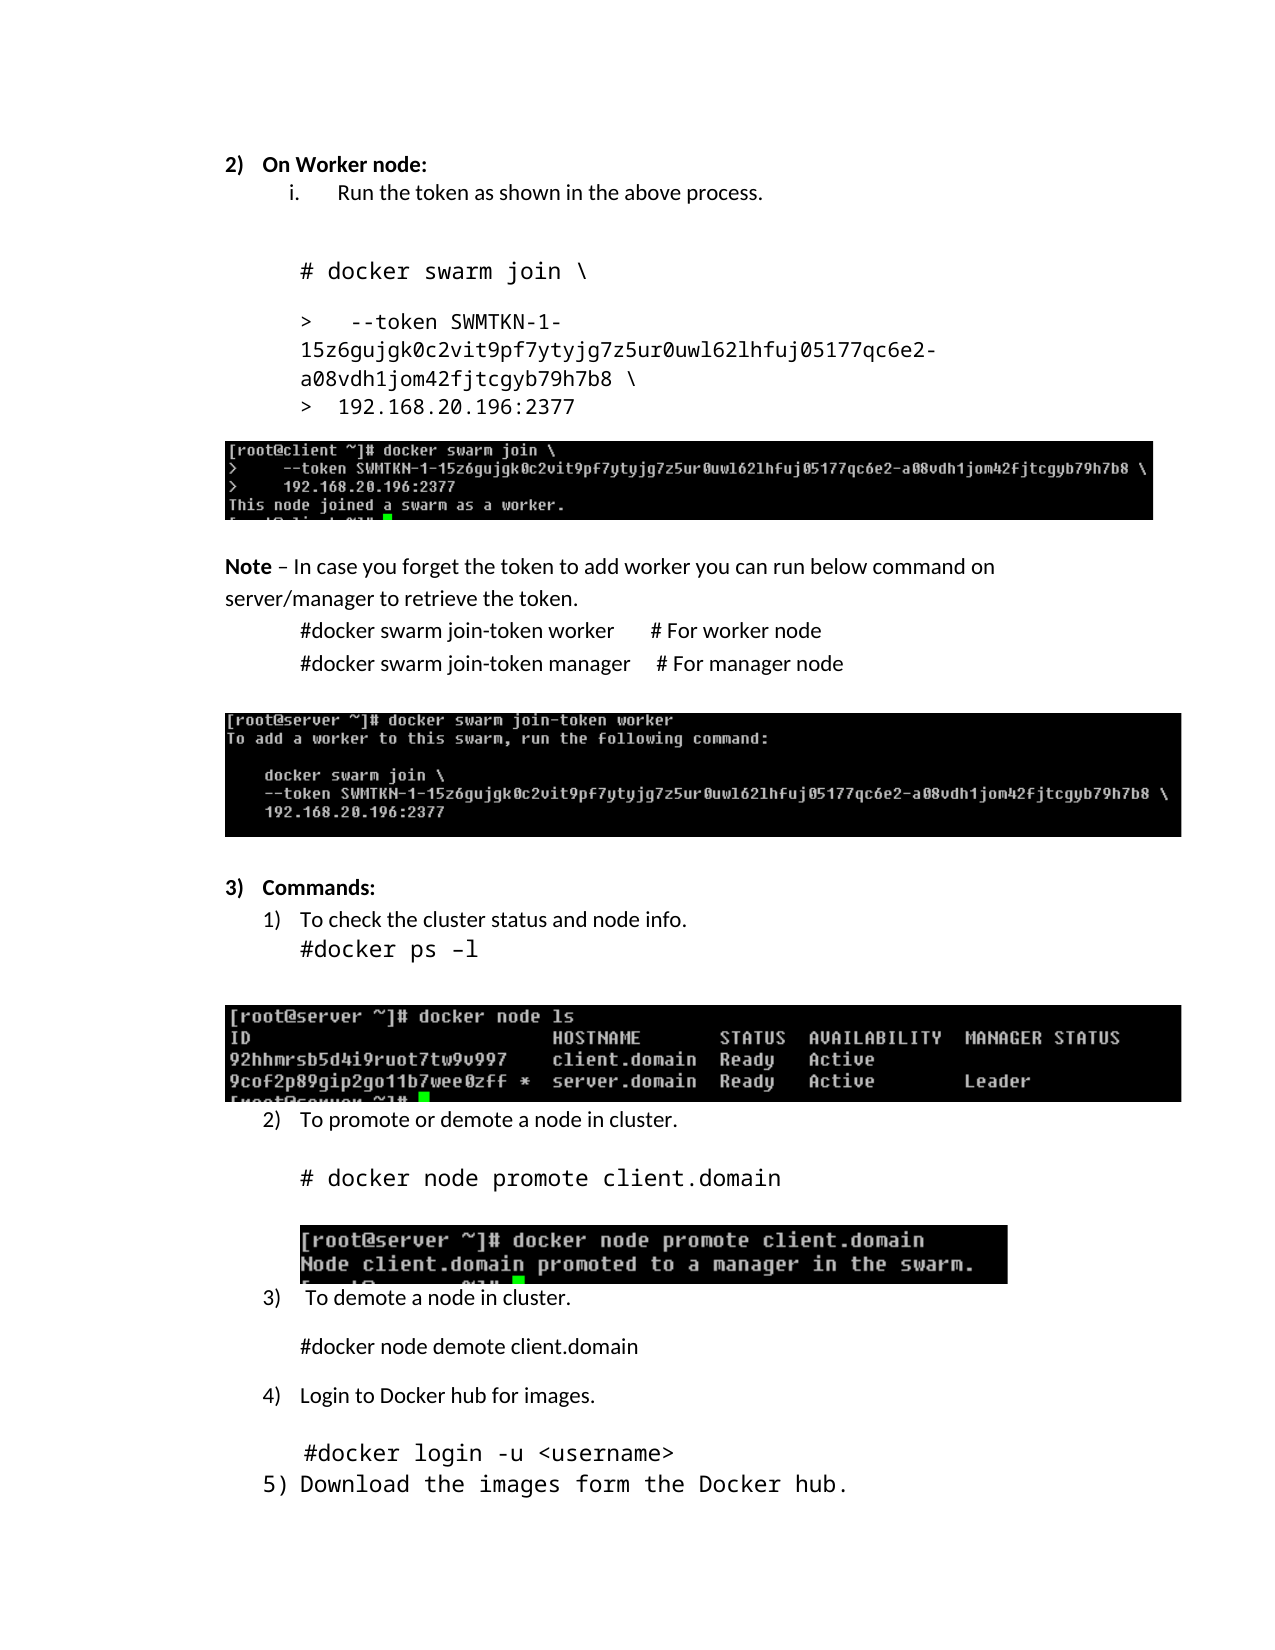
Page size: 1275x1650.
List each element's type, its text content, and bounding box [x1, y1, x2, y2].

list Note – In case you forget the token to add worker you can run below command on server/manager to retrieve the token. [225, 520, 1125, 612]
list Download the images form the Docker hub. [262, 1468, 1125, 1499]
list #docker ps –l [300, 933, 1125, 964]
picture [225, 713, 1182, 837]
list #docker login -u <username> [262, 1437, 1125, 1468]
list # docker node promote client.domain [300, 1162, 1125, 1193]
picture [225, 441, 1154, 520]
list > --token SWMTKN-1-15z6gujgk0c2vit9pf7ytyjg7z5ur0uwl62lhfuj05177qc6e2-a08vdh1jom42fjtcgyb79h7b8 \ [300, 307, 1125, 392]
list Commands: [225, 873, 1125, 901]
list Login to Docker hub for images. [262, 1381, 1125, 1409]
picture [300, 1225, 1008, 1284]
text #docker node demote client.domain [225, 1332, 1125, 1360]
list On Worker node: [225, 150, 1125, 178]
list Run the token as shown in the above process. [300, 178, 1125, 206]
text # docker swarm join \ [225, 255, 1125, 286]
list To check the cluster status and node info. [262, 905, 1125, 933]
list To promote or demote a node in cluster. [262, 1106, 1125, 1133]
list > 192.168.20.196:2377 [300, 392, 1125, 421]
list To demote a node in cluster. [262, 1283, 1125, 1311]
picture [225, 1005, 1182, 1102]
list #docker swarm join-token manager # For manager node [300, 649, 1125, 677]
list #docker swarm join-token worker # For worker node [225, 616, 1125, 644]
